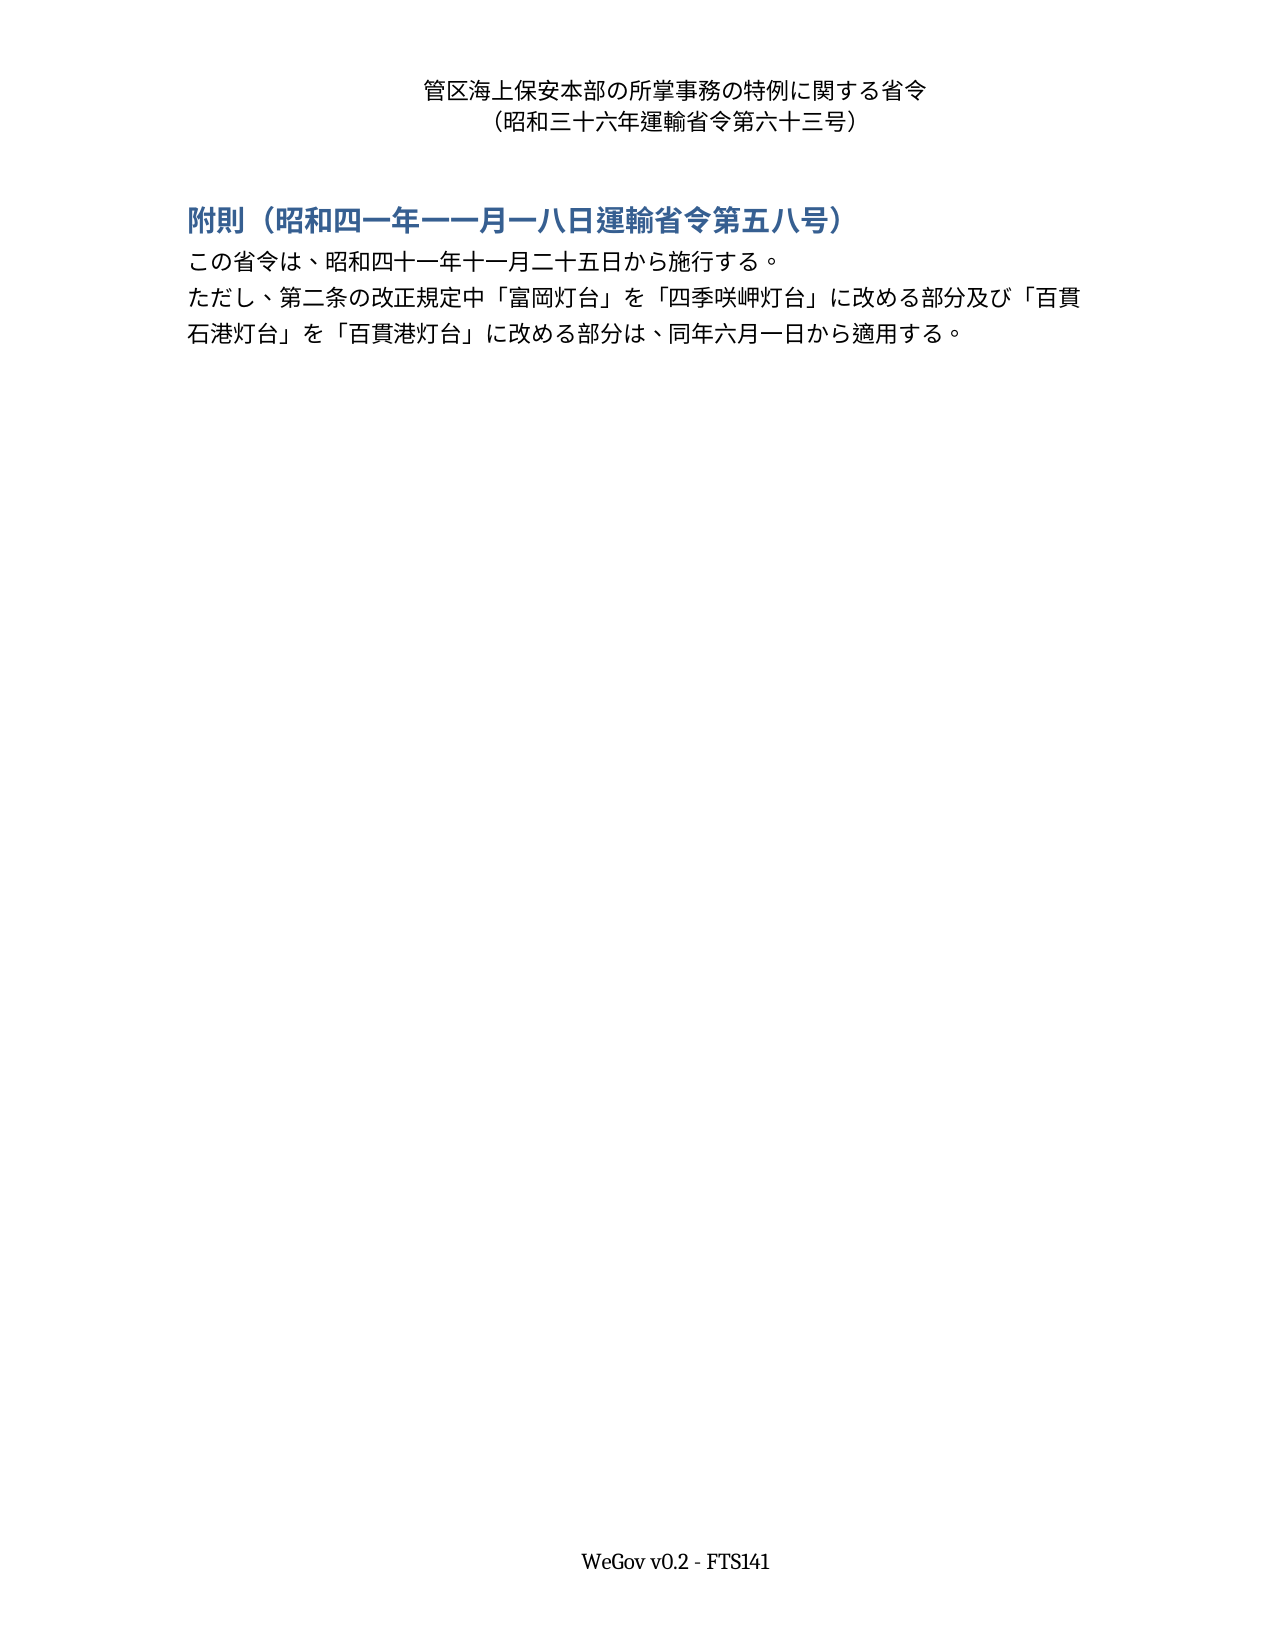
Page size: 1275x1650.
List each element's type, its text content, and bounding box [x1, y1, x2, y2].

text この省令は、昭和四十一年十一月二十五日から施行する。 ただし、第二条の改正規定中「富岡灯台」を「四季咲岬灯台」に改める部分及び「百貫石港灯台」を「百貫港灯台」に改める部分は、同年六月一日から適用する。 [187, 246, 1087, 349]
subtitle 附則（昭和四一年一一月一八日運輸省令第五八号） [187, 200, 1087, 240]
